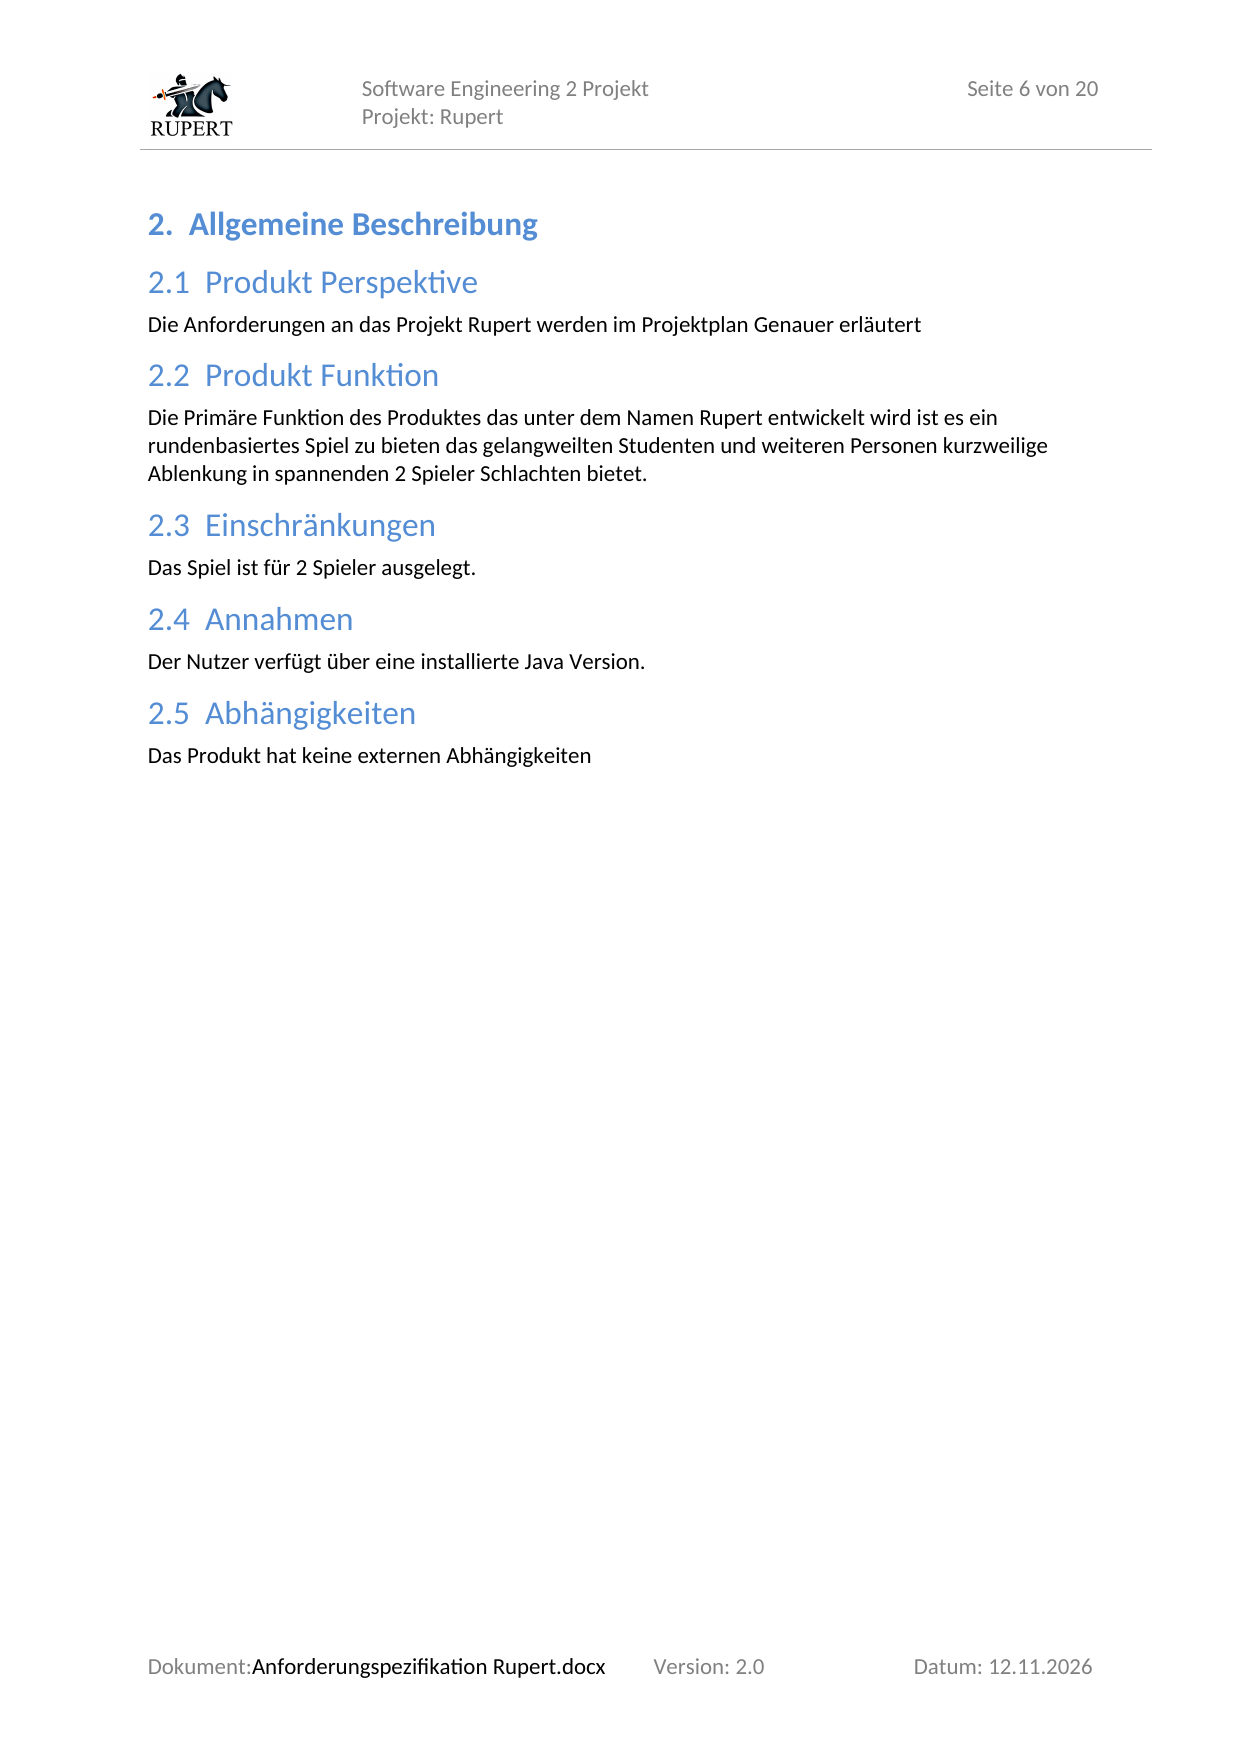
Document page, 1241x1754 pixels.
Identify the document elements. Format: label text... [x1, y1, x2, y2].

subtitle Annahmen [148, 598, 1093, 639]
text Die Anforderungen an das Projekt Rupert werden im Projektplan Genauer erläutert [148, 310, 1093, 338]
text Das Spiel ist für 2 Spieler ausgelegt. [148, 553, 1093, 581]
subtitle Einschränkungen [148, 504, 1093, 545]
subtitle Allgemeine Beschreibung [148, 203, 1093, 244]
subtitle Produkt Funktion [148, 354, 1093, 395]
picture [147, 73, 234, 149]
text Der Nutzer verfügt über eine installierte Java Version. [148, 647, 1093, 675]
subtitle Abhängigkeiten [148, 692, 1093, 732]
text Die Primäre Funktion des Produktes das unter dem Namen Rupert entwickelt wird ist es ein rundenbasiertes Spiel zu bieten das gelangweilten Studenten und weiteren Personen kurzweilige Ablenkung in spannenden 2 Spieler Schlachten bietet. [148, 403, 1093, 488]
subtitle Produkt Perspektive [148, 261, 1093, 301]
text Das Produkt hat keine externen Abhängigkeiten [148, 741, 1093, 769]
